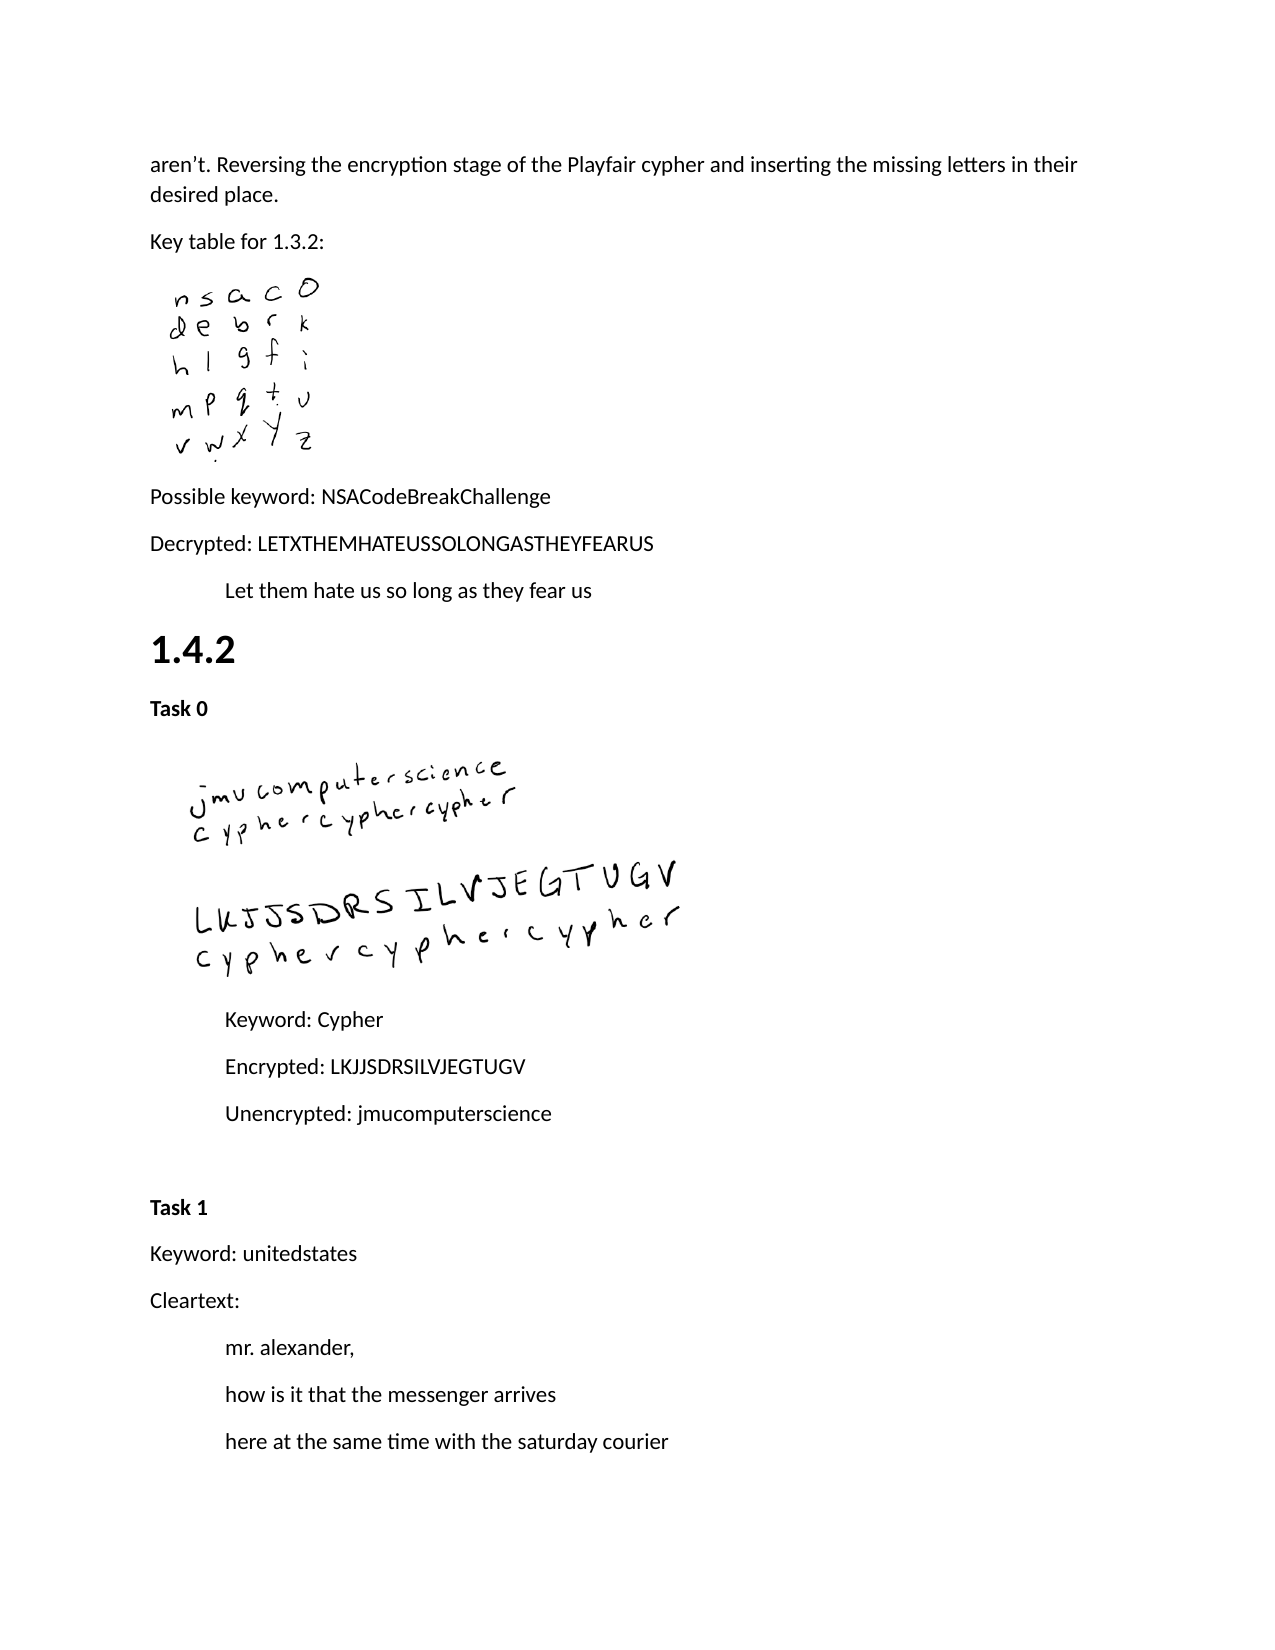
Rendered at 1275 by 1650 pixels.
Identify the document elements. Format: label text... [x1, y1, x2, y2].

text Possible keyword: NSACodeBreakChallenge [150, 482, 1125, 510]
picture [150, 741, 740, 987]
text Key table for 1.3.2: [150, 227, 1125, 255]
text Let them hate us so long as they fear us [150, 576, 1125, 604]
text Keyword: Cypher [150, 1005, 1125, 1033]
text Cleartext: [150, 1286, 1125, 1314]
text mr. alexander, [150, 1333, 1125, 1361]
text Keyword: unitedstates [150, 1239, 1125, 1267]
text how is it that the messenger arrives [150, 1380, 1125, 1408]
text Unencrypted: jmucomputerscience [150, 1099, 1125, 1127]
picture [150, 273, 336, 464]
text Task 1 [150, 1193, 1125, 1221]
text here at the same time with the saturday courier [150, 1427, 1125, 1455]
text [150, 150, 1125, 208]
text Task 0 [150, 694, 1125, 723]
text 1.4.2 [150, 623, 1125, 674]
text Encrypted: LKJJSDRSILVJEGTUGV [150, 1052, 1125, 1080]
text Decrypted: LETXTHEMHATEUSSOLONGASTHEYFEARUS [150, 529, 1125, 557]
